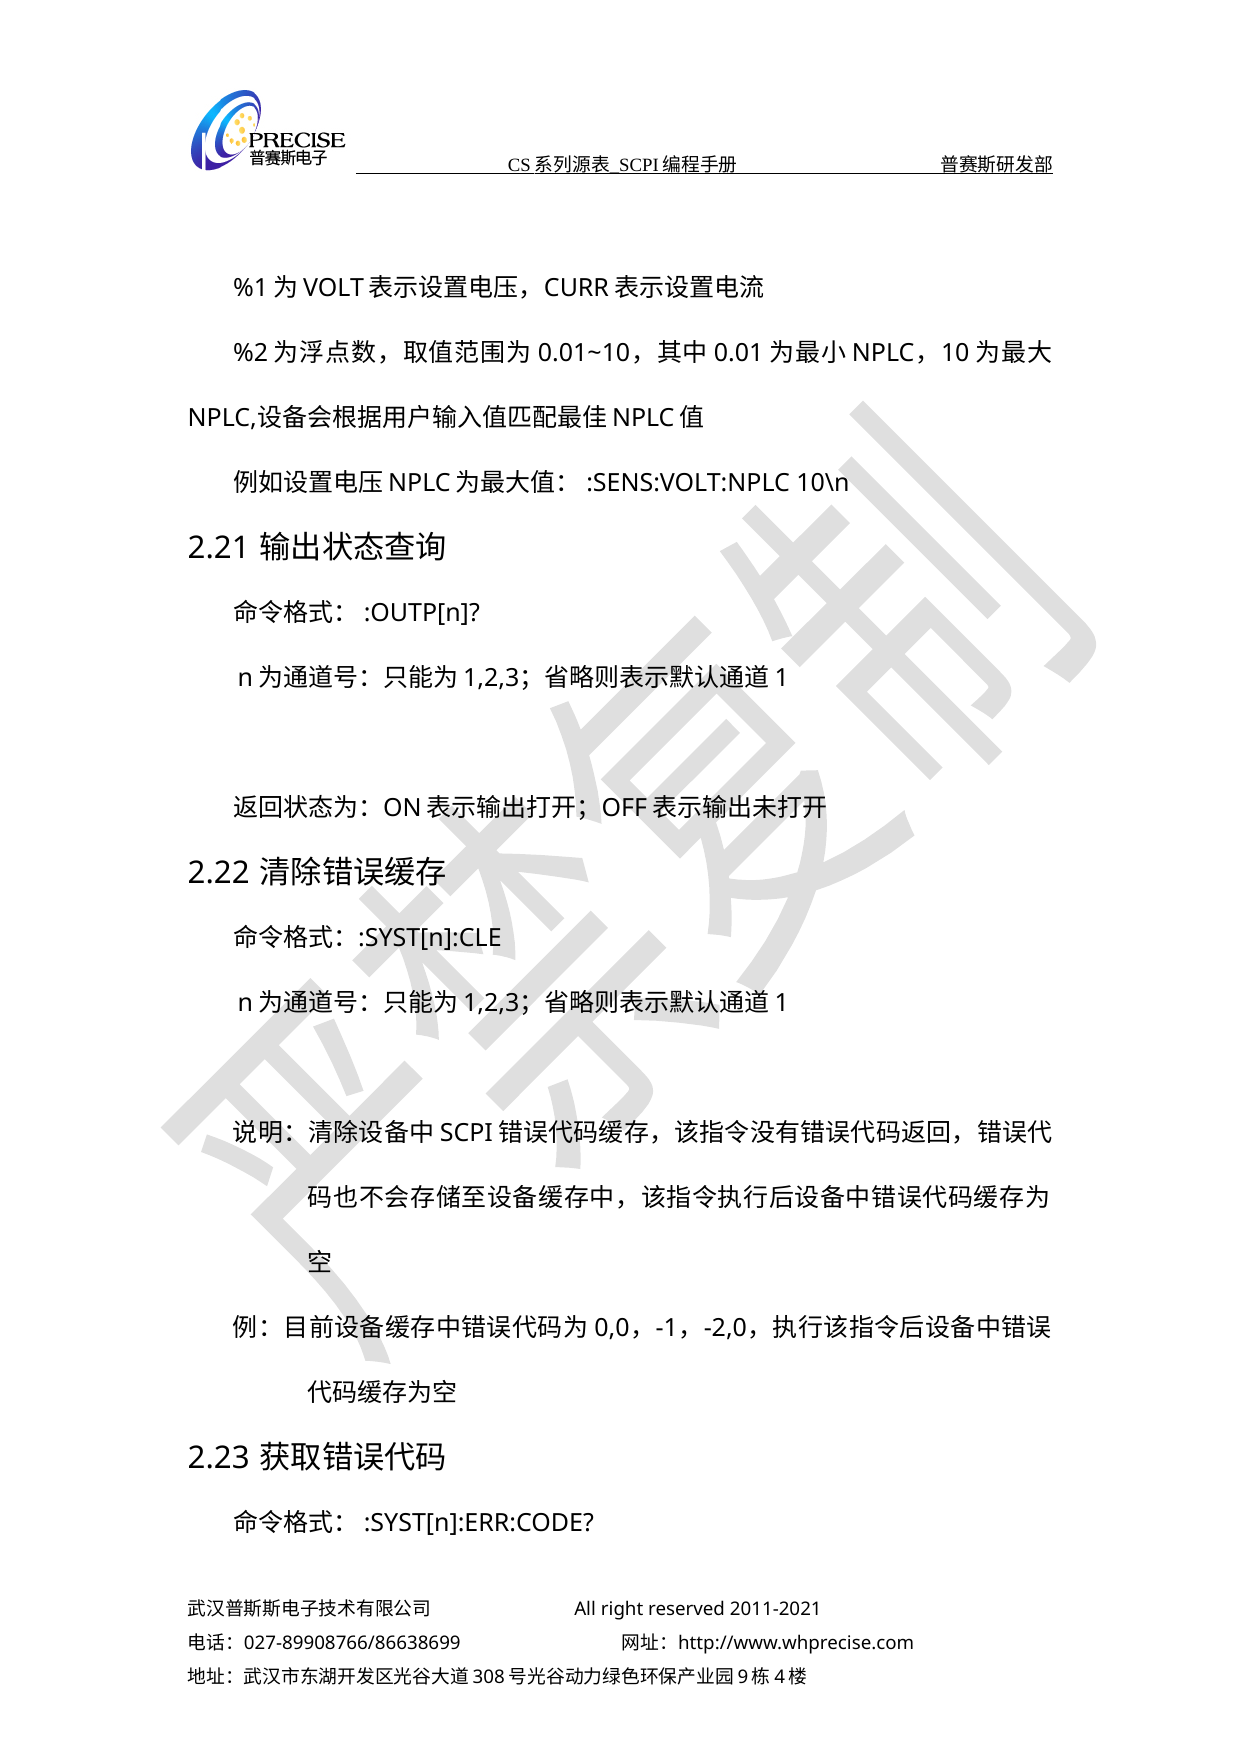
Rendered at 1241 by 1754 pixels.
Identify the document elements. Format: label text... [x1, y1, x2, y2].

picture [187, 88, 356, 172]
list 清除错误缓存 [187, 838, 1053, 903]
text 说明：清除设备中SCPI错误代码缓存，该指令没有错误代码返回，错误代码也不会存储至设备缓存中，该指令执行后设备中错误代码缓存为空 [233, 1098, 1053, 1293]
list 获取错误代码 [187, 1423, 1053, 1488]
text 命令格式：:SYST[n]:CLE [187, 903, 1053, 968]
text 命令格式： :SYST[n]:ERR:CODE? [187, 1488, 1053, 1553]
text 例如设置电压NPLC为最大值： :SENS:VOLT:NPLC 10\n [187, 448, 1053, 513]
text 返回状态为：ON表示输出打开；OFF表示输出未打开 [187, 773, 1053, 838]
text 例：目前设备缓存中错误代码为0,0，-1，-2,0，执行该指令后设备中错误代码缓存为空 [233, 1293, 1053, 1423]
text 命令格式： :OUTP[n]? [187, 578, 1053, 643]
text n为通道号：只能为1,2,3；省略则表示默认通道1 [187, 968, 1053, 1033]
list 输出状态查询 [187, 513, 1053, 578]
text %1为VOLT表示设置电压，CURR表示设置电流 [187, 253, 1053, 318]
text %2为浮点数，取值范围为0.01~10，其中0.01为最小NPLC，10为最大NPLC,设备会根据用户输入值匹配最佳NPLC值 [187, 318, 1053, 448]
text n为通道号：只能为1,2,3；省略则表示默认通道1 [187, 643, 1053, 708]
